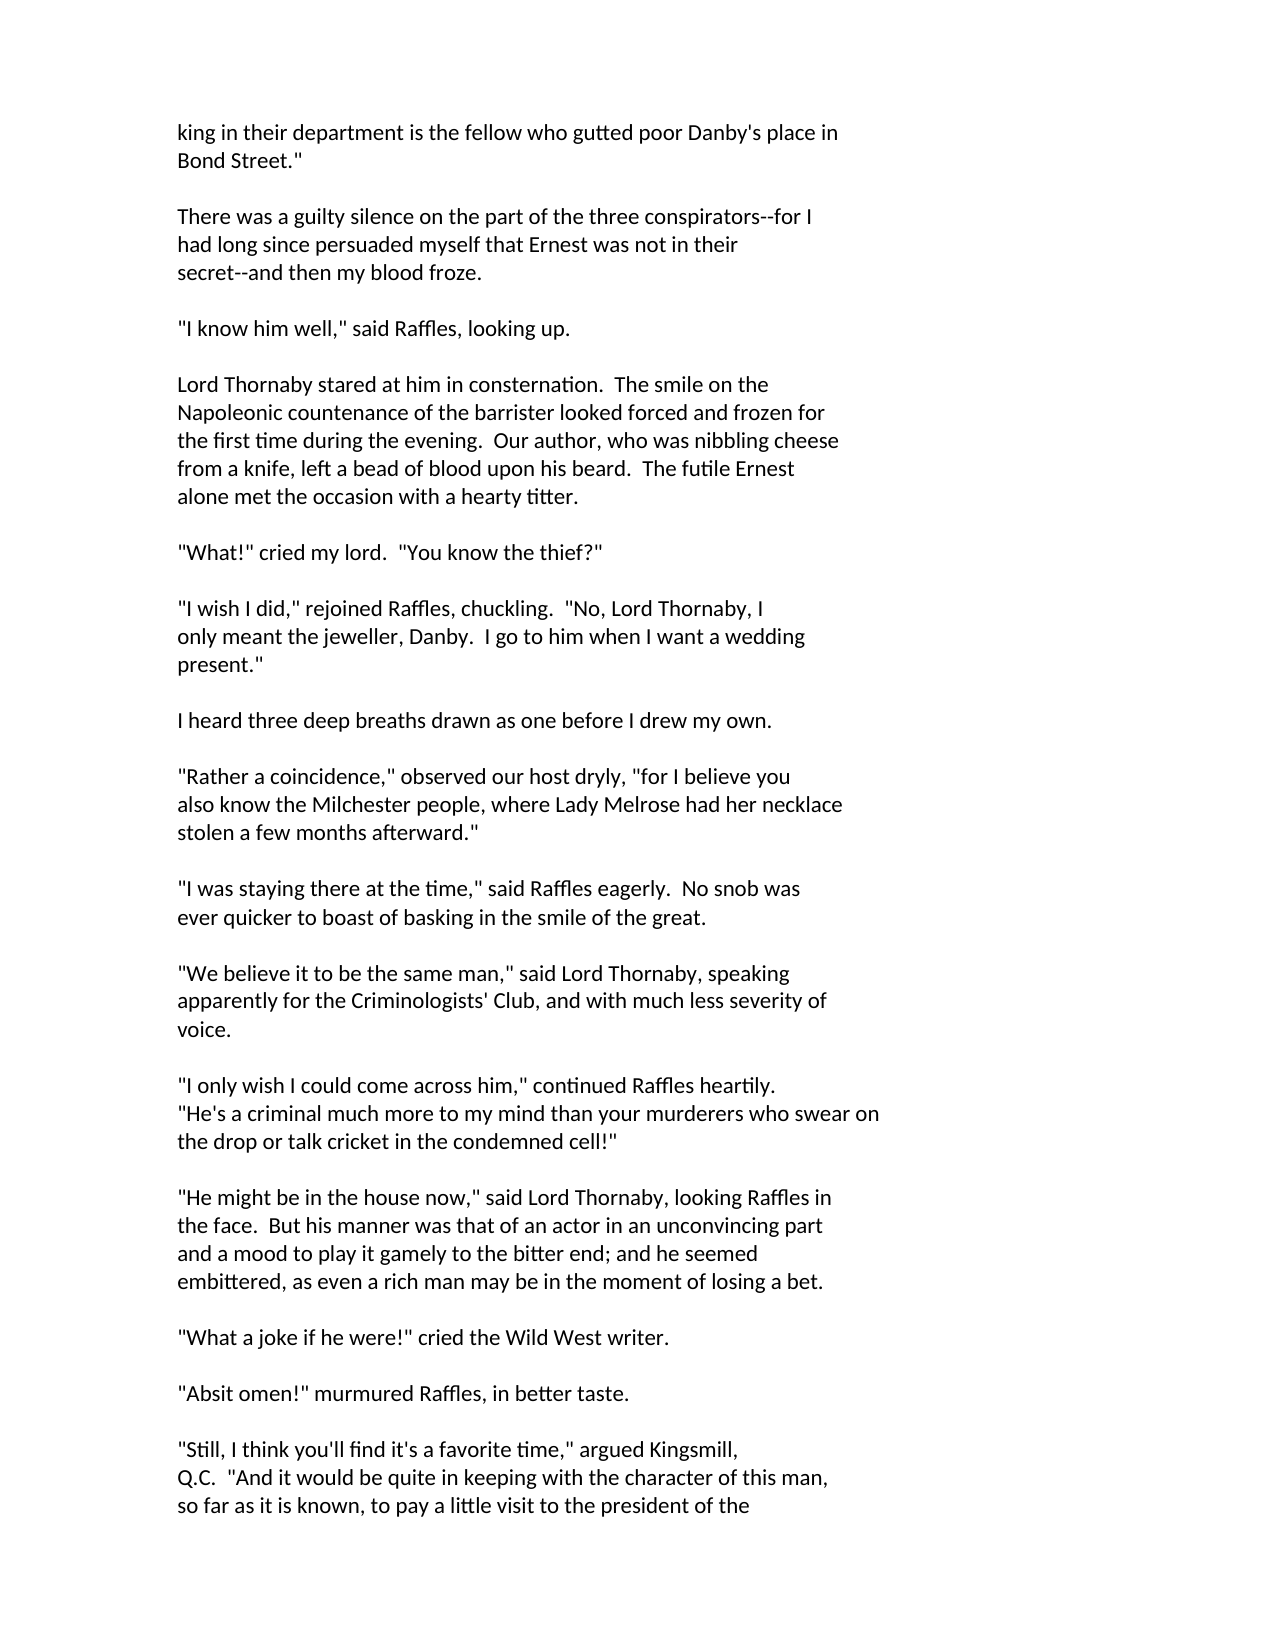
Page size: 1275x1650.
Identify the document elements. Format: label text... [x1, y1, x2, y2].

text secret--and then my blood froze. [177, 258, 1186, 286]
text apparently for the Criminologists' Club, and with much less severity of [177, 987, 1186, 1015]
text There was a guilty silence on the part of the three conspirators--for I [177, 202, 1186, 230]
text "What a joke if he were!" cried the Wild West writer. [177, 1323, 1186, 1351]
text the face. But his manner was that of an actor in an unconvincing part [177, 1211, 1186, 1239]
text stolen a few months afterward." [177, 818, 1186, 847]
text I heard three deep breaths drawn as one before I drew my own. [177, 706, 1186, 734]
text alone met the occasion with a hearty titter. [177, 482, 1186, 510]
text "I only wish I could come across him," continued Raffles heartily. [177, 1071, 1186, 1099]
text "What!" cried my lord. "You know the thief?" [177, 538, 1186, 566]
text Lord Thornaby stared at him in consternation. The smile on the [177, 370, 1186, 398]
text "I know him well," said Raffles, looking up. [177, 314, 1186, 342]
text "I wish I did," rejoined Raffles, chuckling. "No, Lord Thornaby, I [177, 594, 1186, 622]
text "He's a criminal much more to my mind than your murderers who swear on [177, 1099, 1186, 1127]
text "Rather a coincidence," observed our host dryly, "for I believe you [177, 762, 1186, 791]
text had long since persuaded myself that Ernest was not in their [177, 230, 1186, 258]
text from a knife, left a bead of blood upon his beard. The futile Ernest [177, 454, 1186, 482]
text Q.C. "And it would be quite in keeping with the character of this man, [177, 1463, 1186, 1491]
text "He might be in the house now," said Lord Thornaby, looking Raffles in [177, 1183, 1186, 1211]
text also know the Milchester people, where Lady Melrose had her necklace [177, 791, 1186, 818]
text Napoleonic countenance of the barrister looked forced and frozen for [177, 398, 1186, 426]
text the first time during the evening. Our author, who was nibbling cheese [177, 426, 1186, 454]
text "We believe it to be the same man," said Lord Thornaby, speaking [177, 959, 1186, 987]
text only meant the jeweller, Danby. I go to him when I want a wedding [177, 622, 1186, 650]
text voice. [177, 1015, 1186, 1043]
text the drop or talk cricket in the condemned cell!" [177, 1127, 1186, 1155]
text "Absit omen!" murmured Raffles, in better taste. [177, 1379, 1186, 1407]
text "I was staying there at the time," said Raffles eagerly. No snob was [177, 874, 1186, 903]
text "Still, I think you'll find it's a favorite time," argued Kingsmill, [177, 1435, 1186, 1463]
text ever quicker to boast of basking in the smile of the great. [177, 903, 1186, 931]
text Bond Street." [177, 146, 1186, 174]
text present." [177, 650, 1186, 678]
text embittered, as even a rich man may be in the moment of losing a bet. [177, 1267, 1186, 1295]
text king in their department is the fellow who gutted poor Danby's place in [177, 118, 1186, 146]
text and a mood to play it gamely to the bitter end; and he seemed [177, 1239, 1186, 1267]
text so far as it is known, to pay a little visit to the president of the [177, 1491, 1186, 1519]
